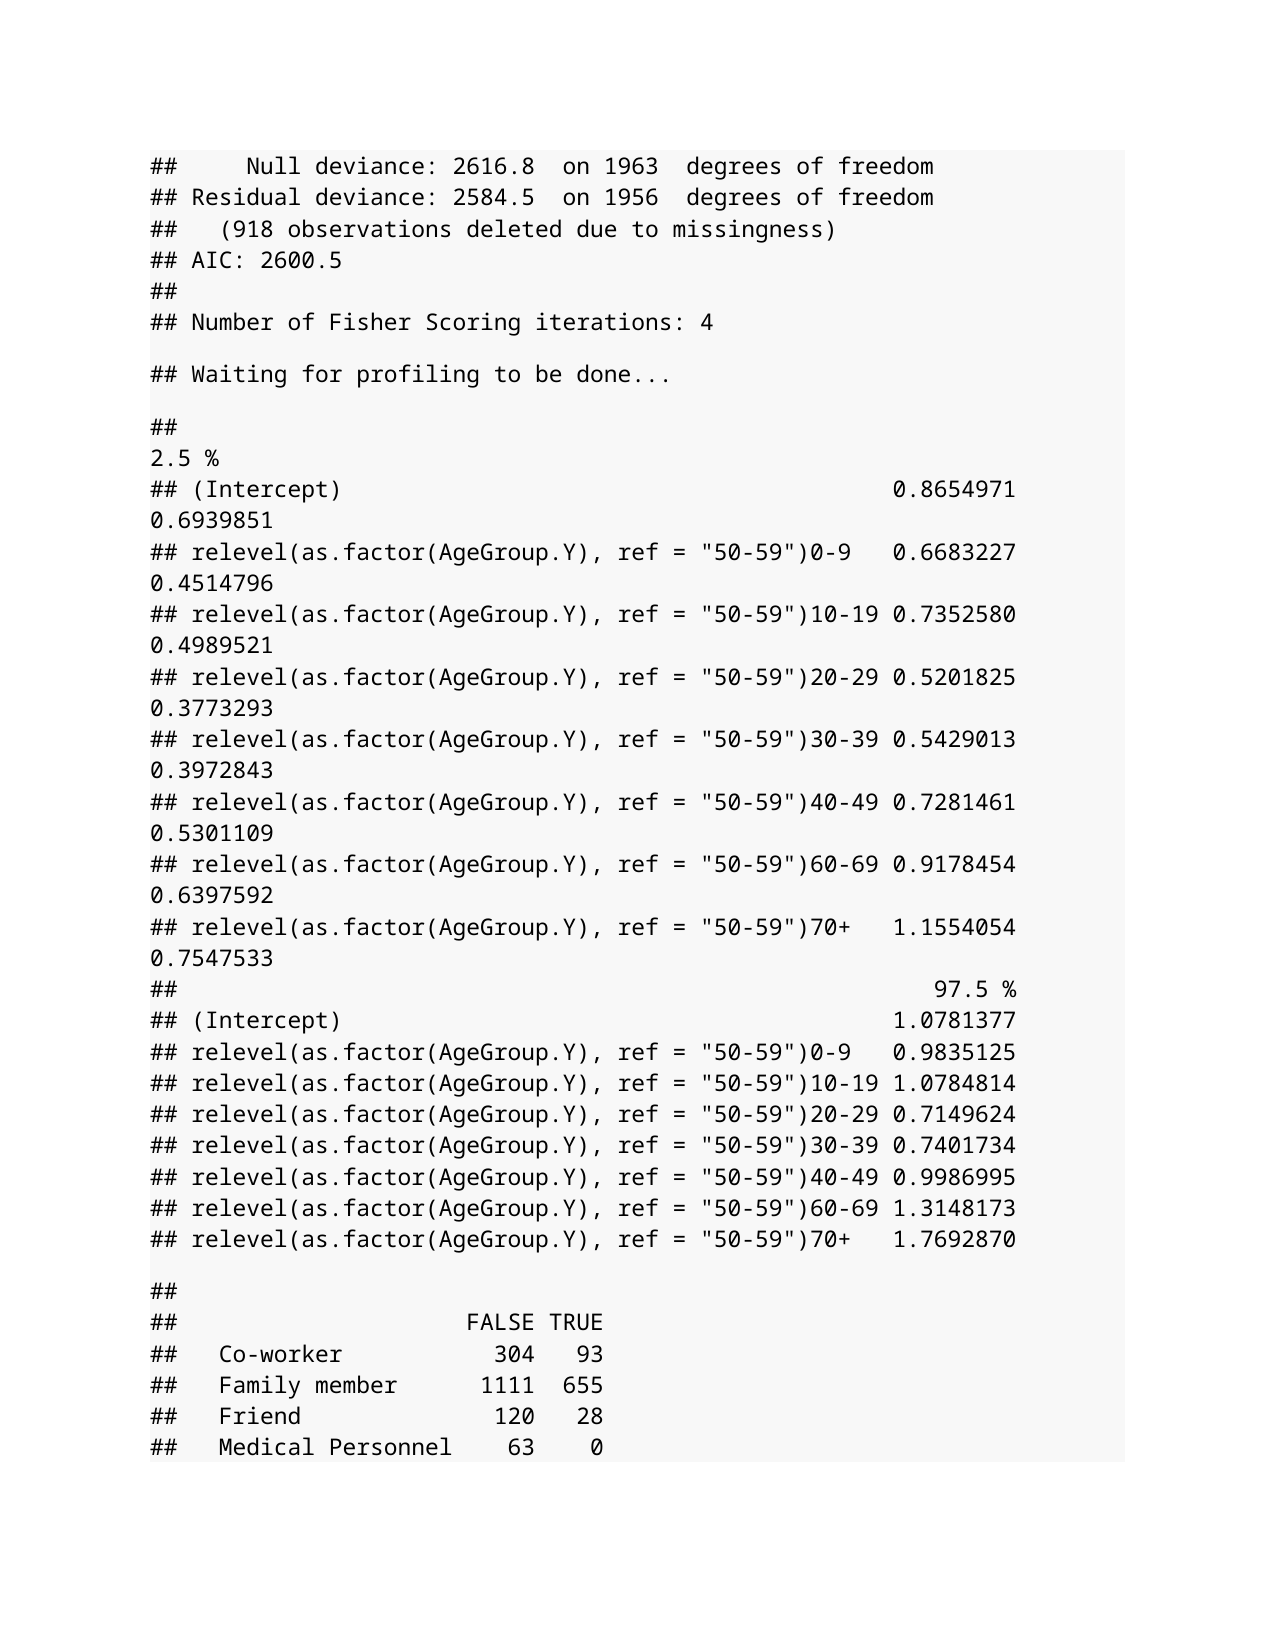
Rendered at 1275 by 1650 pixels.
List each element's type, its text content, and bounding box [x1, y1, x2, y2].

text ## ## FALSE TRUE ## Co-worker 304 93 ## Family member 1111 655 ## Friend 120 28 ## Medical Personnel 63 0 ## Neighbour 193 19 ## unknown 0 0 [150, 1275, 1125, 1462]
text ## 2.5 % ## (Intercept) 0.8654971 0.6939851 ## relevel(as.factor(AgeGroup.Y), ref = "50-59")0-9 0.6683227 0.4514796 ## relevel(as.factor(AgeGroup.Y), ref = "50-59")10-19 0.7352580 0.4989521 ## relevel(as.factor(AgeGroup.Y), ref = "50-59")20-29 0.5201825 0.3773293 ## relevel(as.factor(AgeGroup.Y), ref = "50-59")30-39 0.5429013 0.3972843 ## relevel(as.factor(AgeGroup.Y), ref = "50-59")40-49 0.7281461 0.5301109 ## relevel(as.factor(AgeGroup.Y), ref = "50-59")60-69 0.9178454 0.6397592 ## relevel(as.factor(AgeGroup.Y), ref = "50-59")70+ 1.1554054 0.7547533 ## 97.5 % ## (Intercept) 1.0781377 ## relevel(as.factor(AgeGroup.Y), ref = "50-59")0-9 0.9835125 ## relevel(as.factor(AgeGroup.Y), ref = "50-59")10-19 1.0784814 ## relevel(as.factor(AgeGroup.Y), ref = "50-59")20-29 0.7149624 ## relevel(as.factor(AgeGroup.Y), ref = "50-59")30-39 0.7401734 ## relevel(as.factor(AgeGroup.Y), ref = "50-59")40-49 0.9986995 ## relevel(as.factor(AgeGroup.Y), ref = "50-59")60-69 1.3148173 ## relevel(as.factor(AgeGroup.Y), ref = "50-59")70+ 1.7692870 [150, 410, 1125, 1254]
text ## Waiting for profiling to be done... [150, 358, 1125, 389]
